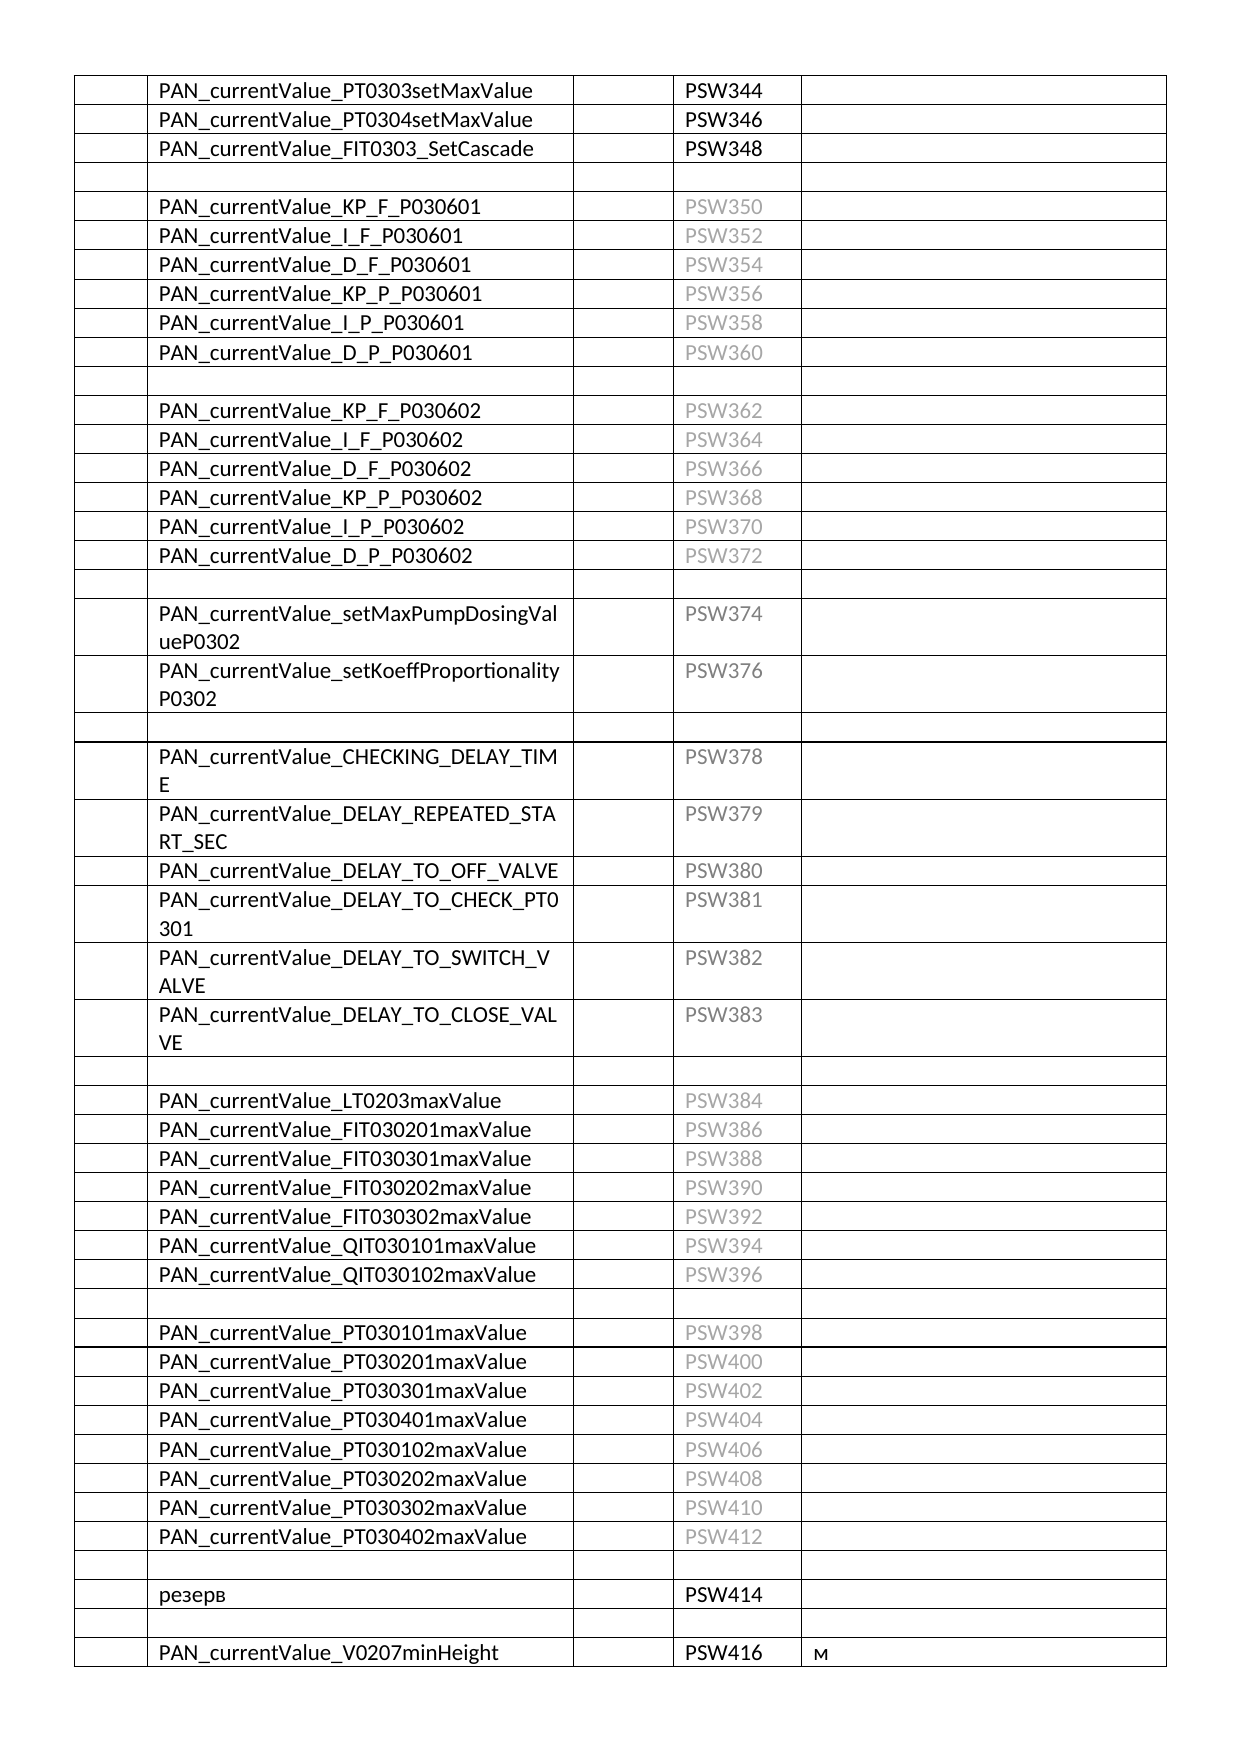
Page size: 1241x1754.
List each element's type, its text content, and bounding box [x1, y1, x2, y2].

table_cell [802, 800, 1166, 856]
table_cell [802, 541, 1166, 569]
table_cell [75, 1580, 147, 1608]
table_cell [75, 105, 147, 133]
table_cell PSW392 [674, 1202, 801, 1230]
table_cell PSW380 [674, 857, 801, 884]
table_cell [802, 1144, 1166, 1172]
table_cell [574, 1231, 673, 1259]
table_cell PAN_currentValue_KP_F_P030601 [148, 192, 573, 220]
table_cell [75, 454, 147, 482]
table_cell PSW382 [674, 943, 801, 999]
table_cell PSW414 [674, 1580, 801, 1608]
table_cell PSW378 [674, 743, 801, 798]
table_cell [802, 1289, 1166, 1317]
table_cell PAN_currentValue_PT030402maxValue [148, 1522, 573, 1550]
table_cell [148, 367, 573, 395]
table_cell [75, 1609, 147, 1637]
table_cell PAN_currentValue_PT0304setMaxValue [148, 105, 573, 133]
table_cell PAN_currentValue_I_P_P030602 [148, 512, 573, 540]
table_cell PSW416 [674, 1638, 801, 1666]
table_cell PAN_currentValue_KP_P_P030601 [148, 280, 573, 307]
table_cell [802, 1377, 1166, 1404]
table_cell [674, 713, 801, 741]
table_cell PSW374 [674, 599, 801, 655]
table_cell PSW394 [674, 1231, 801, 1259]
table_cell [574, 76, 673, 104]
table_cell [75, 1202, 147, 1230]
table_cell [75, 713, 147, 741]
table_cell [148, 1609, 573, 1637]
table_cell PSW356 [674, 280, 801, 307]
table_cell [574, 1144, 673, 1172]
table_cell [75, 1144, 147, 1172]
table_cell [574, 1580, 673, 1608]
table_cell PAN_currentValue_FIT030202maxValue [148, 1173, 573, 1201]
table_cell PSW368 [674, 483, 801, 511]
table_cell PAN_currentValue_PT030301maxValue [148, 1377, 573, 1404]
table_cell PAN_currentValue_D_F_P030602 [148, 454, 573, 482]
table_cell [802, 483, 1166, 511]
table_cell PSW396 [674, 1260, 801, 1288]
table_cell [802, 425, 1166, 453]
table_cell [574, 800, 673, 856]
table_cell [802, 886, 1166, 942]
table_cell [574, 134, 673, 162]
table_cell [574, 1086, 673, 1114]
table_cell [75, 1493, 147, 1521]
table_cell [574, 1551, 673, 1579]
table_cell PAN_currentValue_DELAY_TO_CHECK_PT0301 [148, 886, 573, 942]
table_cell PSW406 [674, 1435, 801, 1463]
table_cell PSW400 [674, 1348, 801, 1376]
table_cell [75, 1638, 147, 1666]
table_cell [75, 483, 147, 511]
table_cell PSW358 [674, 309, 801, 337]
table_cell PSW362 [674, 396, 801, 424]
table_cell [574, 105, 673, 133]
table_cell резерв [148, 1580, 573, 1608]
table_cell [574, 221, 673, 249]
table_cell [802, 570, 1166, 598]
table_cell [802, 1551, 1166, 1579]
table_cell [574, 1260, 673, 1288]
table_cell [574, 192, 673, 220]
table_cell PAN_currentValue_KP_P_P030602 [148, 483, 573, 511]
table_cell PSW388 [674, 1144, 801, 1172]
table_cell [75, 1464, 147, 1492]
table_cell [75, 599, 147, 655]
table_cell [802, 599, 1166, 655]
table_cell PSW352 [674, 221, 801, 249]
table_cell [75, 396, 147, 424]
table_cell [802, 1580, 1166, 1608]
table_cell PSW354 [674, 250, 801, 278]
table_cell [802, 338, 1166, 366]
table_cell [574, 396, 673, 424]
table_cell [574, 1638, 673, 1666]
table_cell [75, 280, 147, 307]
table_cell [574, 250, 673, 278]
table_cell [75, 1000, 147, 1056]
table_cell [574, 1406, 673, 1434]
table_cell [802, 1000, 1166, 1056]
table_cell [75, 1057, 147, 1085]
table_cell [75, 1377, 147, 1404]
table_cell [802, 221, 1166, 249]
table_cell [674, 163, 801, 191]
table_cell [574, 570, 673, 598]
table_cell PAN_currentValue_PT030302maxValue [148, 1493, 573, 1521]
table_cell [574, 599, 673, 655]
table_cell [574, 1289, 673, 1317]
table_cell [574, 309, 673, 337]
table_cell [802, 1609, 1166, 1637]
table_cell [148, 713, 573, 741]
table_cell PAN_currentValue_PT030401maxValue [148, 1406, 573, 1434]
table_cell [75, 886, 147, 942]
table_cell [574, 1000, 673, 1056]
table_cell [574, 1319, 673, 1346]
table_cell [148, 570, 573, 598]
table_cell PAN_currentValue_PT0303setMaxValue [148, 76, 573, 104]
table_cell [802, 1435, 1166, 1463]
table_cell PAN_currentValue_I_F_P030602 [148, 425, 573, 453]
table_cell [802, 1173, 1166, 1201]
table_cell [574, 512, 673, 540]
table_cell PAN_currentValue_QIT030102maxValue [148, 1260, 573, 1288]
table_cell [802, 1086, 1166, 1114]
table_cell [75, 367, 147, 395]
table_cell PAN_currentValue_PT030202maxValue [148, 1464, 573, 1492]
table_cell [574, 1609, 673, 1637]
table_cell PSW376 [674, 656, 801, 712]
table_cell [574, 367, 673, 395]
table_cell [802, 454, 1166, 482]
table_cell [148, 1289, 573, 1317]
table_cell [574, 163, 673, 191]
table_cell [802, 1406, 1166, 1434]
table_cell [802, 396, 1166, 424]
table_cell [574, 1057, 673, 1085]
table_cell [802, 656, 1166, 712]
table_cell PAN_currentValue_D_P_P030602 [148, 541, 573, 569]
table_cell [574, 886, 673, 942]
table_cell [802, 1464, 1166, 1492]
table_cell [75, 1348, 147, 1376]
table_cell [574, 857, 673, 884]
table_cell [574, 1348, 673, 1376]
table_cell [75, 1435, 147, 1463]
table_cell [802, 743, 1166, 798]
table_cell [75, 1319, 147, 1346]
table_cell PSW386 [674, 1115, 801, 1143]
table_cell [674, 1551, 801, 1579]
table_cell [802, 250, 1166, 278]
table_cell [574, 280, 673, 307]
table_cell [802, 163, 1166, 191]
table_cell [802, 134, 1166, 162]
table_cell [802, 1319, 1166, 1346]
table_cell PAN_currentValue_QIT030101maxValue [148, 1231, 573, 1259]
table_cell [75, 425, 147, 453]
table_cell [75, 570, 147, 598]
table_cell PSW412 [674, 1522, 801, 1550]
table_cell PAN_currentValue_PT030101maxValue [148, 1319, 573, 1346]
table_cell [75, 1173, 147, 1201]
table_cell PSW379 [674, 800, 801, 856]
table_cell [574, 454, 673, 482]
table_cell [802, 1057, 1166, 1085]
table_cell PAN_currentValue_KP_F_P030602 [148, 396, 573, 424]
table_cell [75, 192, 147, 220]
table_cell PAN_currentValue_DELAY_TO_OFF_VALVE [148, 857, 573, 884]
table_cell PSW402 [674, 1377, 801, 1404]
table_cell [574, 338, 673, 366]
table_cell PAN_currentValue_FIT0303_SetCascade [148, 134, 573, 162]
table_cell [75, 1231, 147, 1259]
table_cell [802, 1522, 1166, 1550]
table_cell PSW366 [674, 454, 801, 482]
table_cell [802, 280, 1166, 307]
table_cell [75, 1260, 147, 1288]
table_cell [75, 338, 147, 366]
table_cell PAN_currentValue_DELAY_TO_SWITCH_VALVE [148, 943, 573, 999]
table_cell [75, 943, 147, 999]
table_cell PAN_currentValue_FIT030301maxValue [148, 1144, 573, 1172]
table_cell [75, 163, 147, 191]
table_cell [148, 163, 573, 191]
table_cell [802, 105, 1166, 133]
table_cell [75, 1115, 147, 1143]
table_cell [75, 1522, 147, 1550]
table_cell [148, 1057, 573, 1085]
table_cell [674, 1609, 801, 1637]
table_cell [802, 512, 1166, 540]
table_cell PAN_currentValue_setKoeffProportionalityP0302 [148, 656, 573, 712]
table_cell [574, 1522, 673, 1550]
table_cell [75, 656, 147, 712]
table_cell PSW348 [674, 134, 801, 162]
table_cell [75, 541, 147, 569]
table_cell PAN_currentValue_CHECKING_DELAY_TIME [148, 743, 573, 798]
table_cell [674, 570, 801, 598]
table_cell [75, 1289, 147, 1317]
table_cell PSW381 [674, 886, 801, 942]
table_cell PSW384 [674, 1086, 801, 1114]
table_cell [75, 743, 147, 798]
table_cell [75, 1551, 147, 1579]
table_cell PAN_currentValue_LT0203maxValue [148, 1086, 573, 1114]
table_cell [802, 1348, 1166, 1376]
table_cell [75, 1086, 147, 1114]
table_cell [802, 1202, 1166, 1230]
table_cell [574, 483, 673, 511]
table_cell PSW360 [674, 338, 801, 366]
table_cell PSW364 [674, 425, 801, 453]
table_cell PSW404 [674, 1406, 801, 1434]
table_cell PAN_currentValue_setMaxPumpDosingValueP0302 [148, 599, 573, 655]
table_cell PAN_currentValue_PT030102maxValue [148, 1435, 573, 1463]
table_cell PAN_currentValue_PT030201maxValue [148, 1348, 573, 1376]
table_cell [75, 857, 147, 884]
table_cell [574, 943, 673, 999]
table_cell PSW383 [674, 1000, 801, 1056]
table_cell [75, 309, 147, 337]
table_cell [802, 1231, 1166, 1259]
table_cell [574, 1173, 673, 1201]
table_cell [75, 800, 147, 856]
table_cell [674, 1057, 801, 1085]
table_cell PSW408 [674, 1464, 801, 1492]
table_cell [574, 1464, 673, 1492]
table_cell [574, 713, 673, 741]
table_cell [75, 221, 147, 249]
table_cell PSW370 [674, 512, 801, 540]
table_cell [802, 857, 1166, 884]
table_cell [574, 656, 673, 712]
table_cell [75, 134, 147, 162]
table_cell [802, 943, 1166, 999]
table_cell [802, 367, 1166, 395]
table_cell PAN_currentValue_I_P_P030601 [148, 309, 573, 337]
table_cell PSW398 [674, 1319, 801, 1346]
table_cell PAN_currentValue_V0207minHeight [148, 1638, 573, 1666]
table_cell [574, 1202, 673, 1230]
table_cell [574, 743, 673, 798]
table_cell PAN_currentValue_FIT030201maxValue [148, 1115, 573, 1143]
table_cell PSW346 [674, 105, 801, 133]
table_cell PSW372 [674, 541, 801, 569]
table_cell [674, 1289, 801, 1317]
table_cell [75, 512, 147, 540]
table_cell м [802, 1638, 1166, 1666]
table_cell [75, 250, 147, 278]
table_cell [574, 541, 673, 569]
table_cell PAN_currentValue_D_F_P030601 [148, 250, 573, 278]
table_cell PAN_currentValue_DELAY_TO_CLOSE_VALVE [148, 1000, 573, 1056]
table_cell [802, 1260, 1166, 1288]
table_cell PSW350 [674, 192, 801, 220]
table_cell PAN_currentValue_D_P_P030601 [148, 338, 573, 366]
table_cell [75, 76, 147, 104]
table_cell PSW390 [674, 1173, 801, 1201]
table_cell PSW410 [674, 1493, 801, 1521]
table_cell PAN_currentValue_I_F_P030601 [148, 221, 573, 249]
table_cell [574, 1435, 673, 1463]
table_cell PSW344 [674, 76, 801, 104]
table_cell [574, 1115, 673, 1143]
table_cell [802, 713, 1166, 741]
table_cell PAN_currentValue_FIT030302maxValue [148, 1202, 573, 1230]
table_cell [574, 1493, 673, 1521]
table_cell [148, 1551, 573, 1579]
table_cell [574, 425, 673, 453]
table_cell [802, 1493, 1166, 1521]
table_cell [802, 309, 1166, 337]
table_cell [802, 1115, 1166, 1143]
table_cell [75, 1406, 147, 1434]
table_cell [574, 1377, 673, 1404]
table_cell [674, 367, 801, 395]
table_cell [802, 76, 1166, 104]
table_cell [802, 192, 1166, 220]
table_cell PAN_currentValue_DELAY_REPEATED_START_SEC [148, 800, 573, 856]
